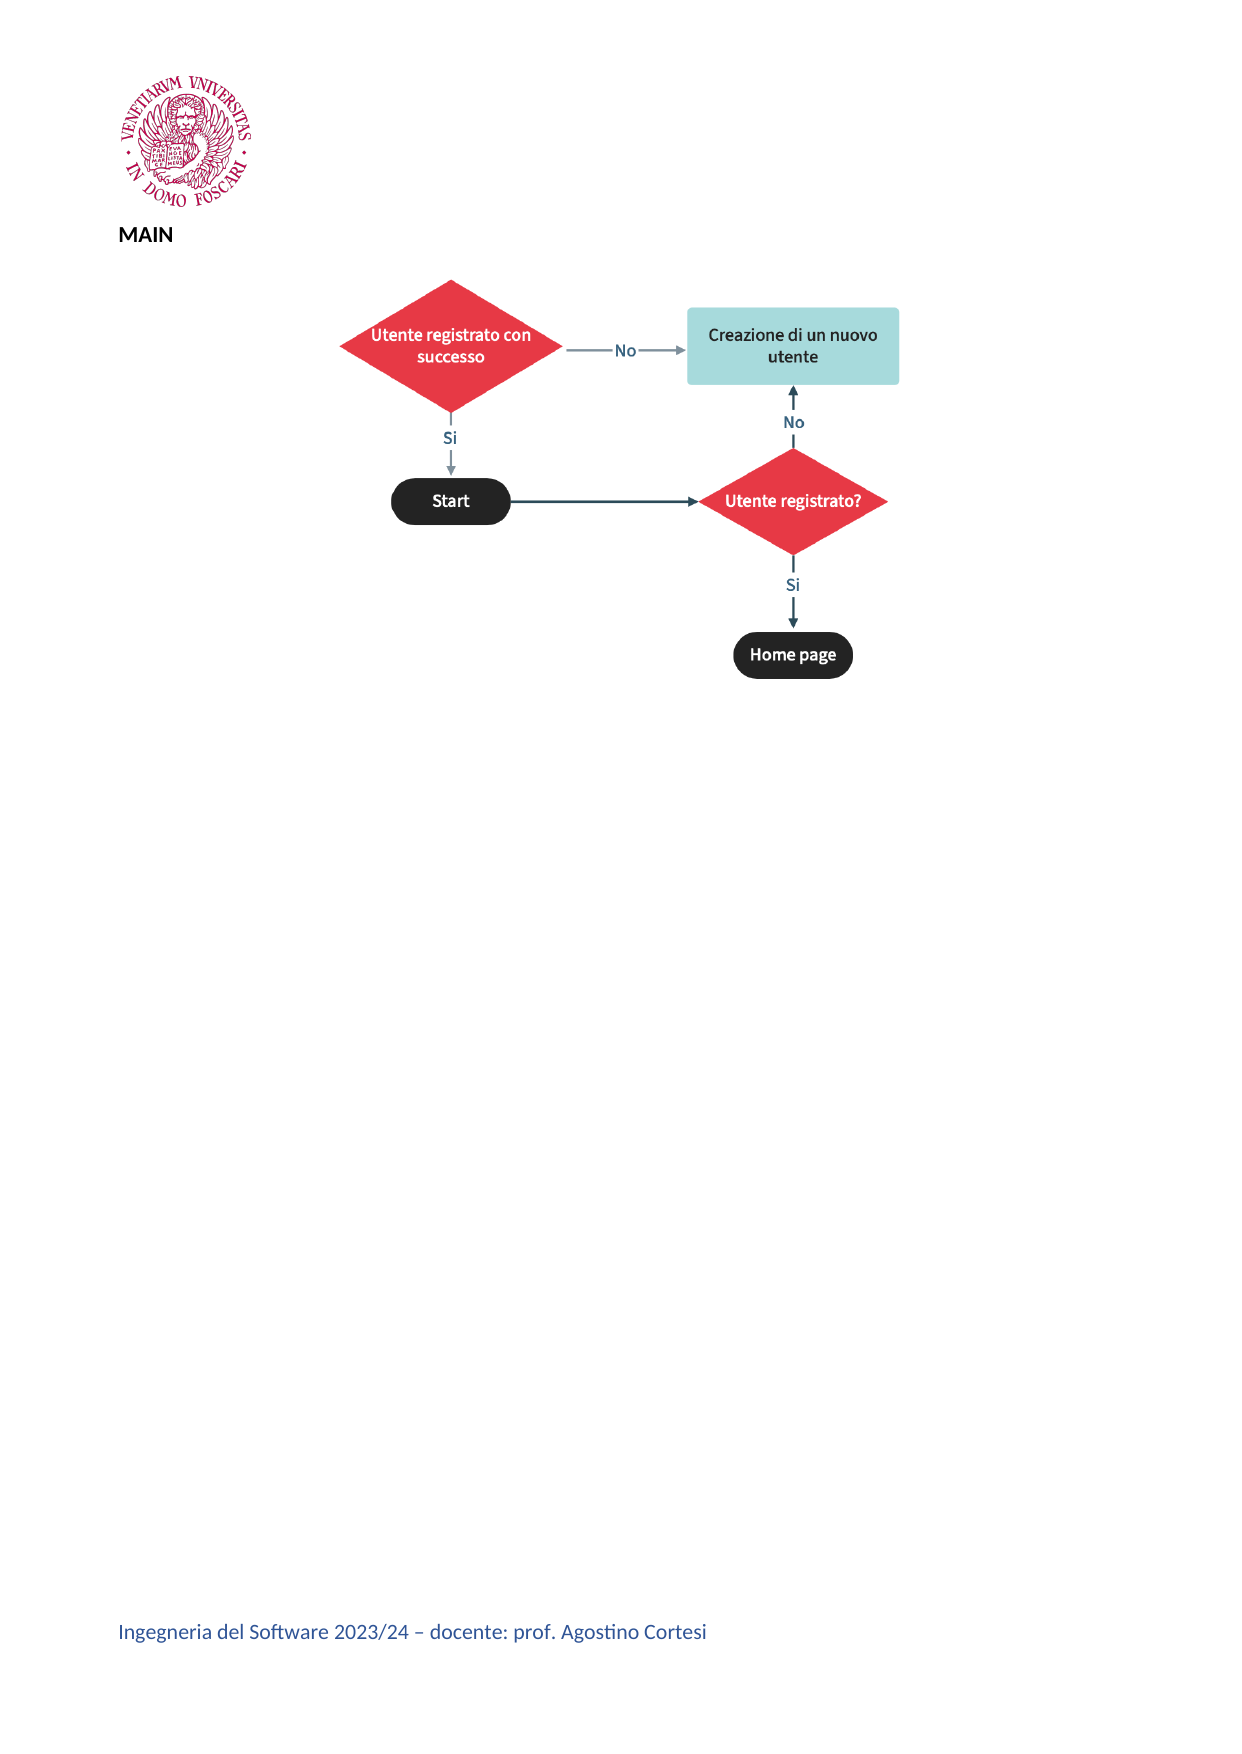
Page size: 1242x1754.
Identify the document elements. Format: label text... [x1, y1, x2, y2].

picture [121, 76, 251, 207]
subtitle MAIN [118, 220, 1122, 248]
picture [328, 267, 912, 693]
